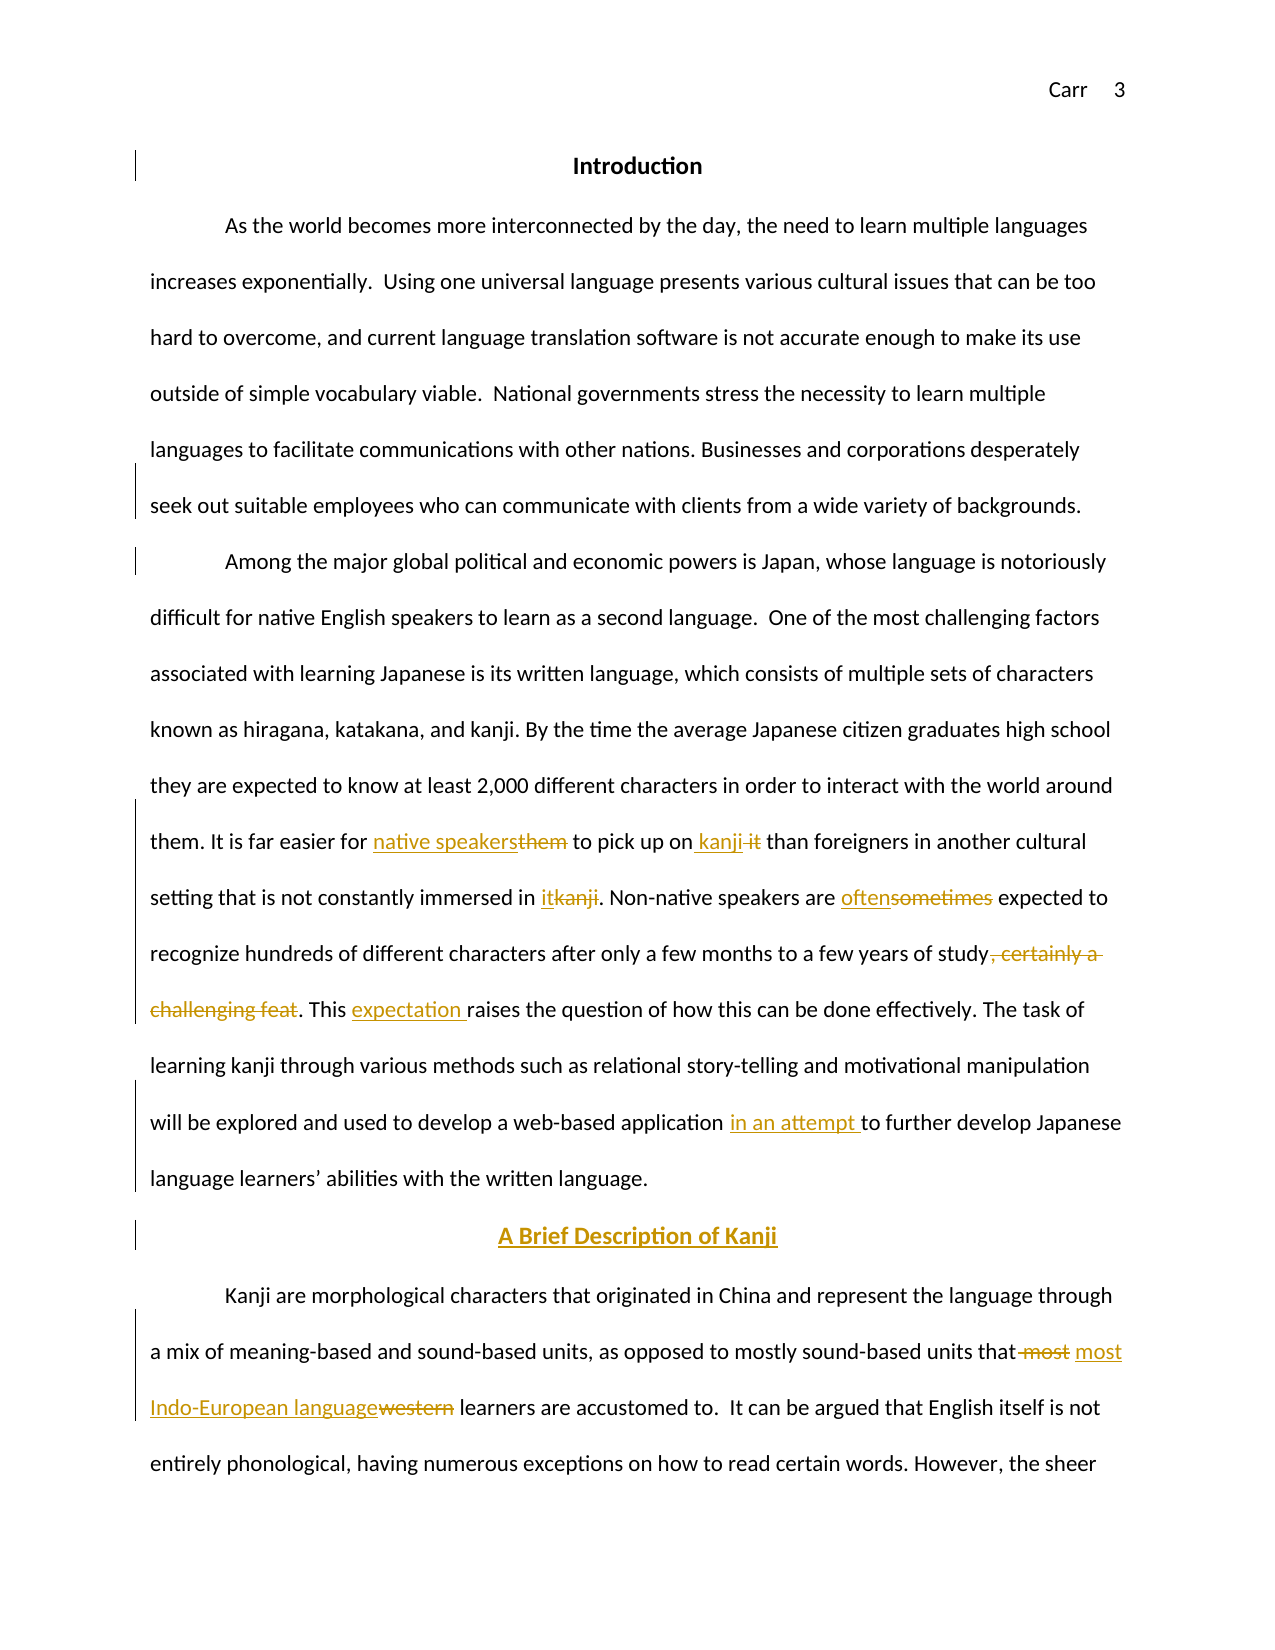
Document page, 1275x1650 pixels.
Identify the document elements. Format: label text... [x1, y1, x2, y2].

text As the world becomes more interconnected by the day, the need to learn multiple languages increases exponentially. Using one universal language presents various cultural issues that can be too hard to overcome, and current language translation software is not accurate enough to make its use outside of simple vocabulary viable. National governments stress the necessity to learn multiple languages to facilitate communications with other nations. Businesses and corporations desperately seek out suitable employees who can communicate with clients from a wide variety of backgrounds. [150, 211, 1125, 519]
text Introduction [150, 150, 1125, 181]
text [150, 1281, 1125, 1477]
text Among the major global political and economic powers is Japan, whose language is notoriously difficult for native English speakers to learn as a second language. One of the most challenging factors associated with learning Japanese is its written language, which consists of multiple sets of characters known as hiragana, katakana, and kanji. By the time the average Japanese citizen graduates high school they are expected to know at least 2,000 different characters in order to interact with the world around them. It is far easier for to pick up on than foreigners in another cultural setting that is not constantly immersed in . Non-native speakers are expected to recognize hundreds of different characters after only a few months to a few years of study. This raises the question of how this can be done effectively. The task of learning kanji through various methods such as relational story-telling and motivational manipulation will be explored and used to develop a web-based application to further develop Japanese language learners’ abilities with the written language. [150, 547, 1125, 1192]
